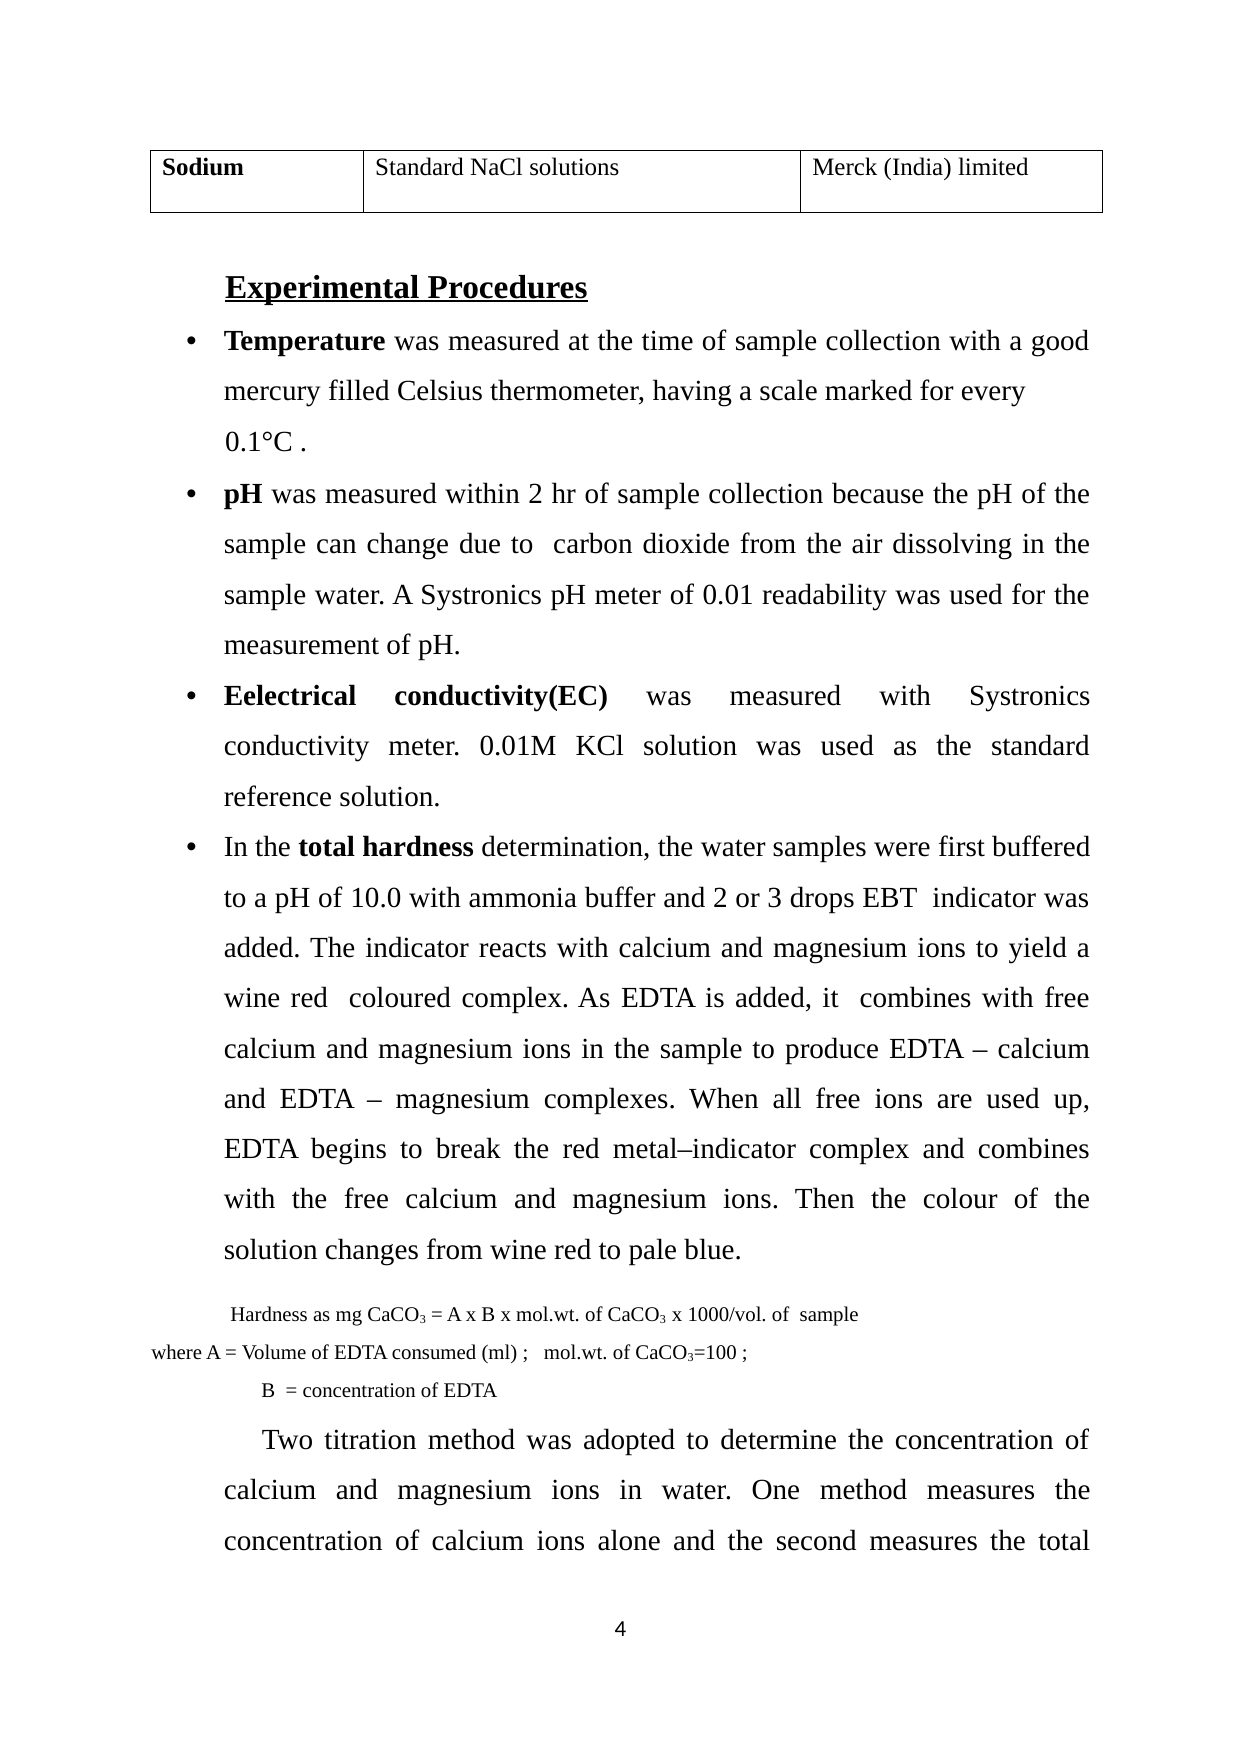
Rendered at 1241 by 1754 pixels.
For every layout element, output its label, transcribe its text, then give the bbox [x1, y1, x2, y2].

text 0.1°C . [225, 424, 1091, 457]
table_cell Sodium [151, 151, 363, 212]
list pH was measured within 2 hr of sample collection because the pH of the sample can change due to carbon dioxide from the air dissolving in the sample water. A Systronics pH meter of 0.01 readability was used for the measurement of pH. [186, 476, 1091, 661]
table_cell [801, 151, 1102, 212]
list = concentration of EDTA [261, 1378, 1120, 1402]
table_cell Standard NaCl solutions [364, 151, 800, 212]
list Temperature was measured at the time of sample collection with a good mercury filled Celsius thermometer, having a scale marked for every [186, 323, 1091, 407]
list In the total hardness determination, the water samples were first buffered to a pH of 10.0 with ammonia buffer and 2 or 3 drops EBT indicator was added. The indicator reacts with calcium and magnesium ions to yield a wine red coloured complex. As EDTA is added, it combines with free calcium and magnesium ions in the sample to produce EDTA – calcium and EDTA – magnesium complexes. When all free ions are used up, EDTA begins to break the red metal–indicator complex and combines with the free calcium and magnesium ions. Then the colour of the solution changes from wine red to pale blue. [186, 829, 1091, 1266]
list Eelectrical conductivity(EC) was measured with Systronics conductivity meter. 0.01M KCl solution was used as the standard reference solution. [186, 678, 1091, 812]
subtitle Experimental Procedures [225, 267, 1123, 306]
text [150, 1422, 1091, 1556]
text Hardness as mg CaCO3 = A x B x mol.wt. of CaCO3 x 1000/vol. of sample where A = Volume of EDTA consumed (ml) ; mol.wt. of CaCO3=100 ; [150, 1302, 918, 1364]
